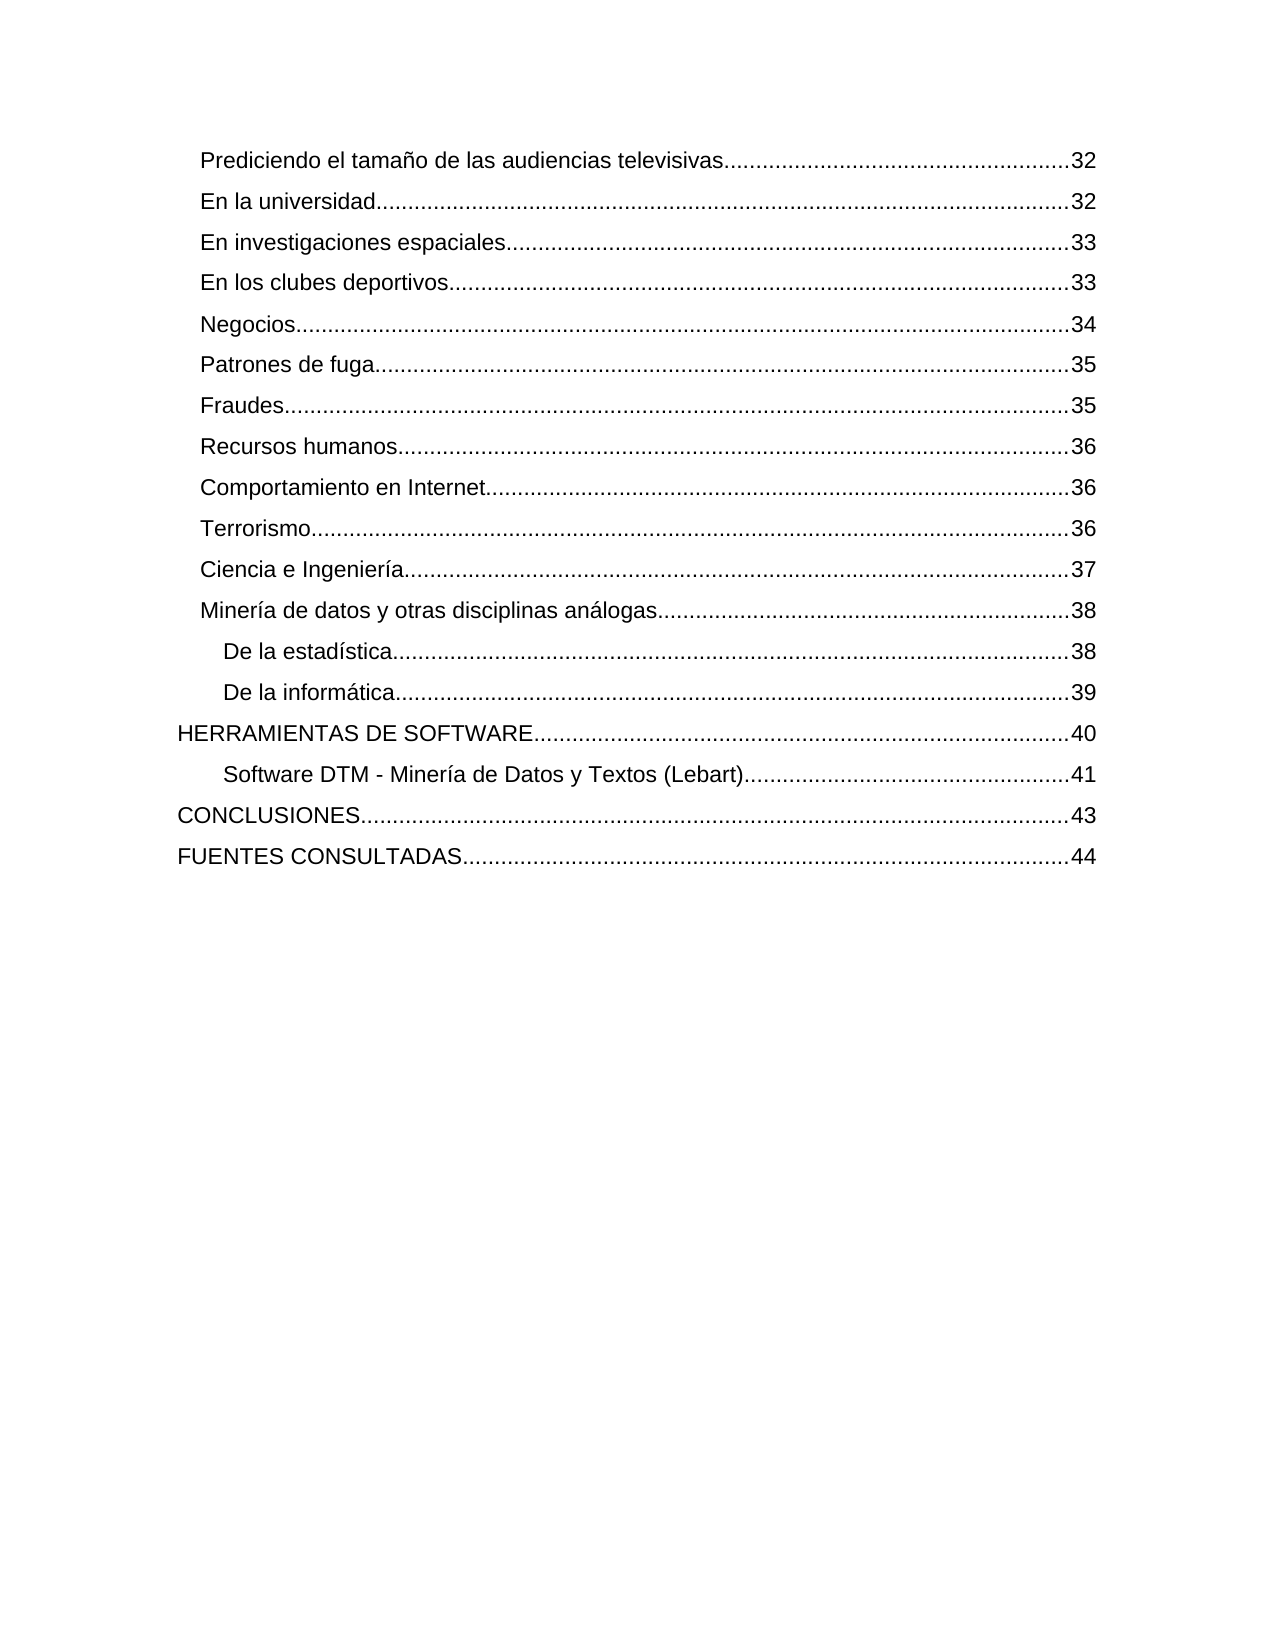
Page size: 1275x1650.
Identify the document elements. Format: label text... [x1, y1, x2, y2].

text Fraudes 35 [200, 392, 1125, 419]
text En los clubes deportivos 33 [200, 269, 1125, 296]
text Patrones de fuga 35 [200, 351, 1125, 378]
text Recursos humanos 36 [200, 433, 1125, 460]
text CONCLUSIONES 43 [177, 802, 1125, 828]
text FUENTES CONSULTADAS 44 [177, 843, 1125, 869]
text Terrorismo 36 [200, 515, 1125, 542]
text Minería de datos y otras disciplinas análogas 38 [200, 597, 1125, 623]
text De la informática 39 [223, 679, 1125, 705]
text En investigaciones espaciales 33 [200, 228, 1125, 255]
text De la estadística 38 [223, 638, 1125, 664]
text Negocios 34 [200, 311, 1125, 337]
text HERRAMIENTAS DE SOFTWARE 40 [177, 720, 1125, 746]
text Software DTM - Minería de Datos y Textos (Lebart) 41 [223, 761, 1125, 787]
text Prediciendo el tamaño de las audiencias televisivas. 32 [200, 147, 1125, 173]
text Comportamiento en Internet 36 [200, 474, 1125, 501]
text En la universidad 32 [200, 188, 1125, 214]
text Ciencia e Ingeniería 37 [200, 556, 1125, 582]
